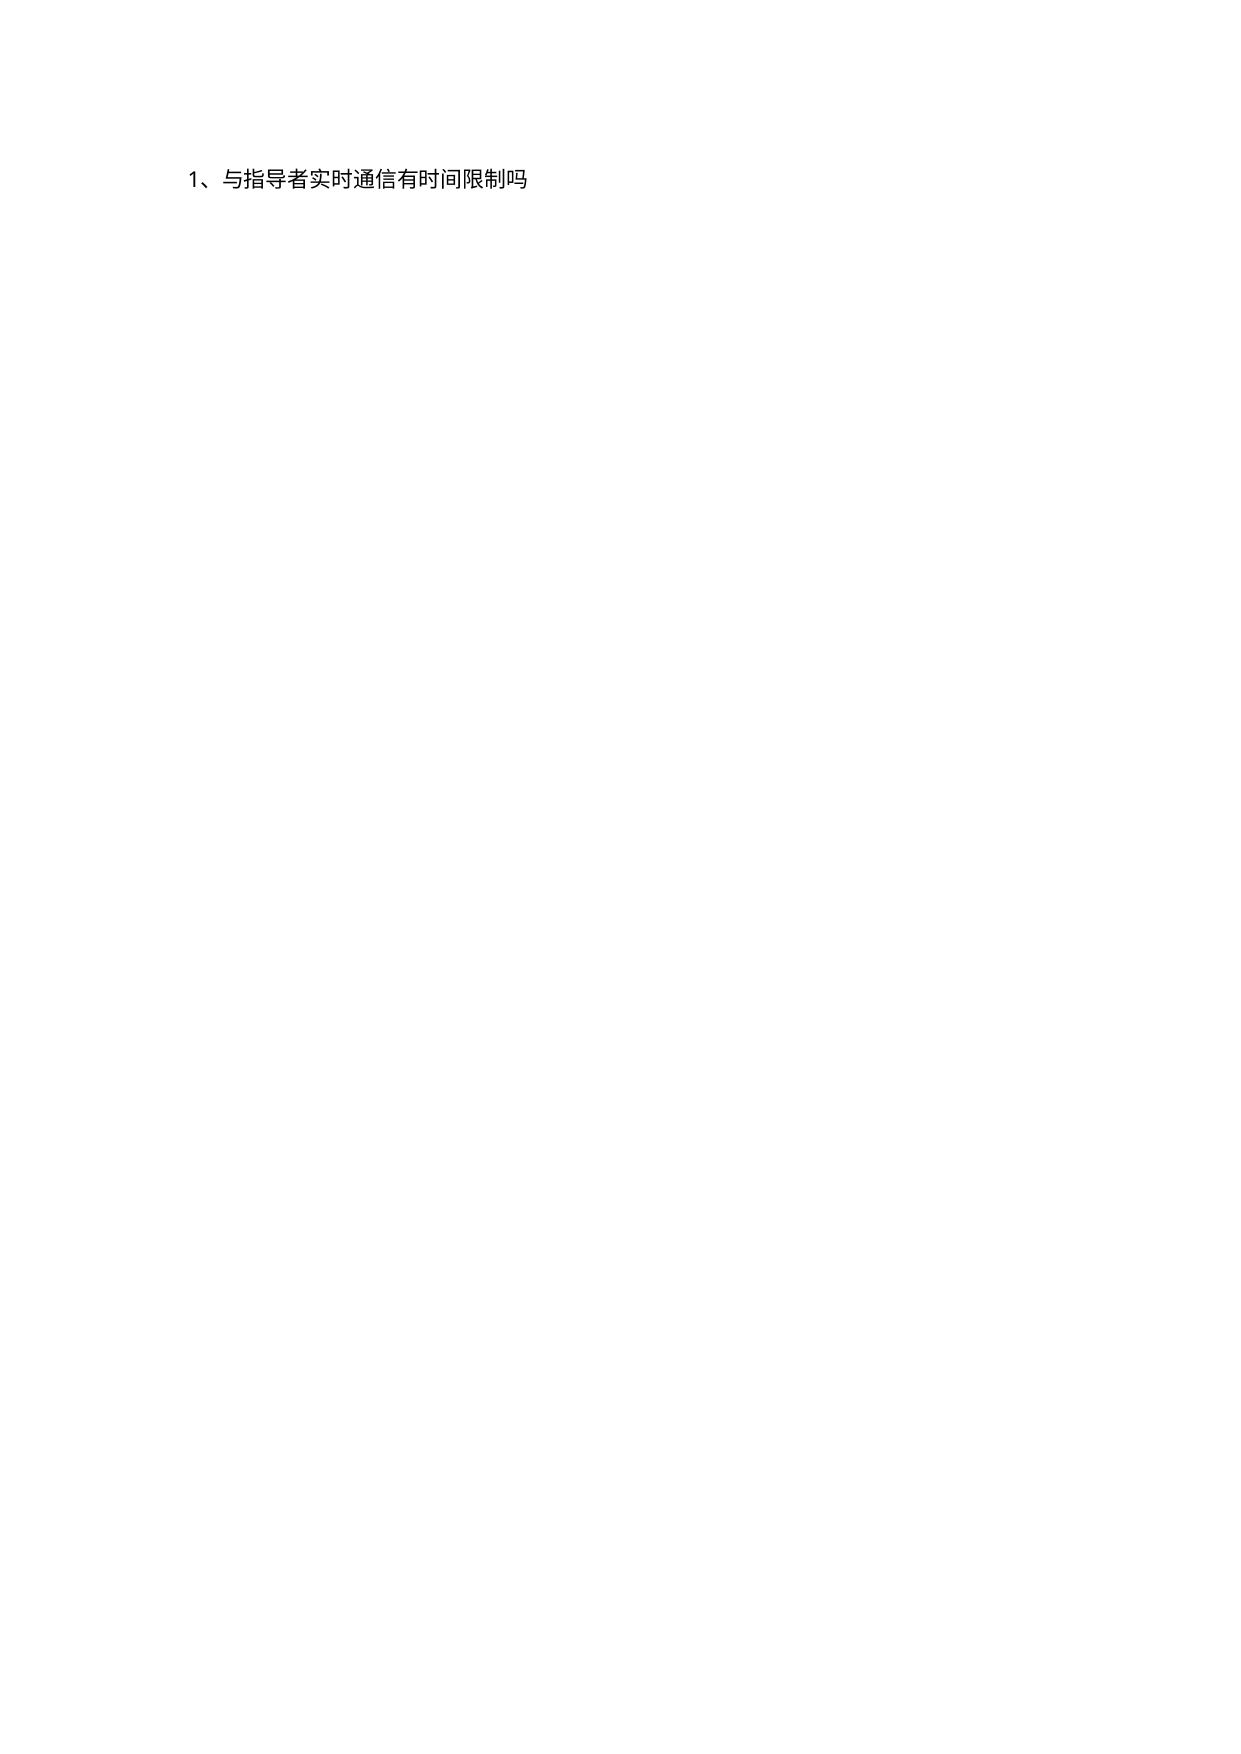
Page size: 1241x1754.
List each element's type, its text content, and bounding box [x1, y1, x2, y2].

text 1、与指导者实时通信有时间限制吗 [187, 162, 1053, 194]
